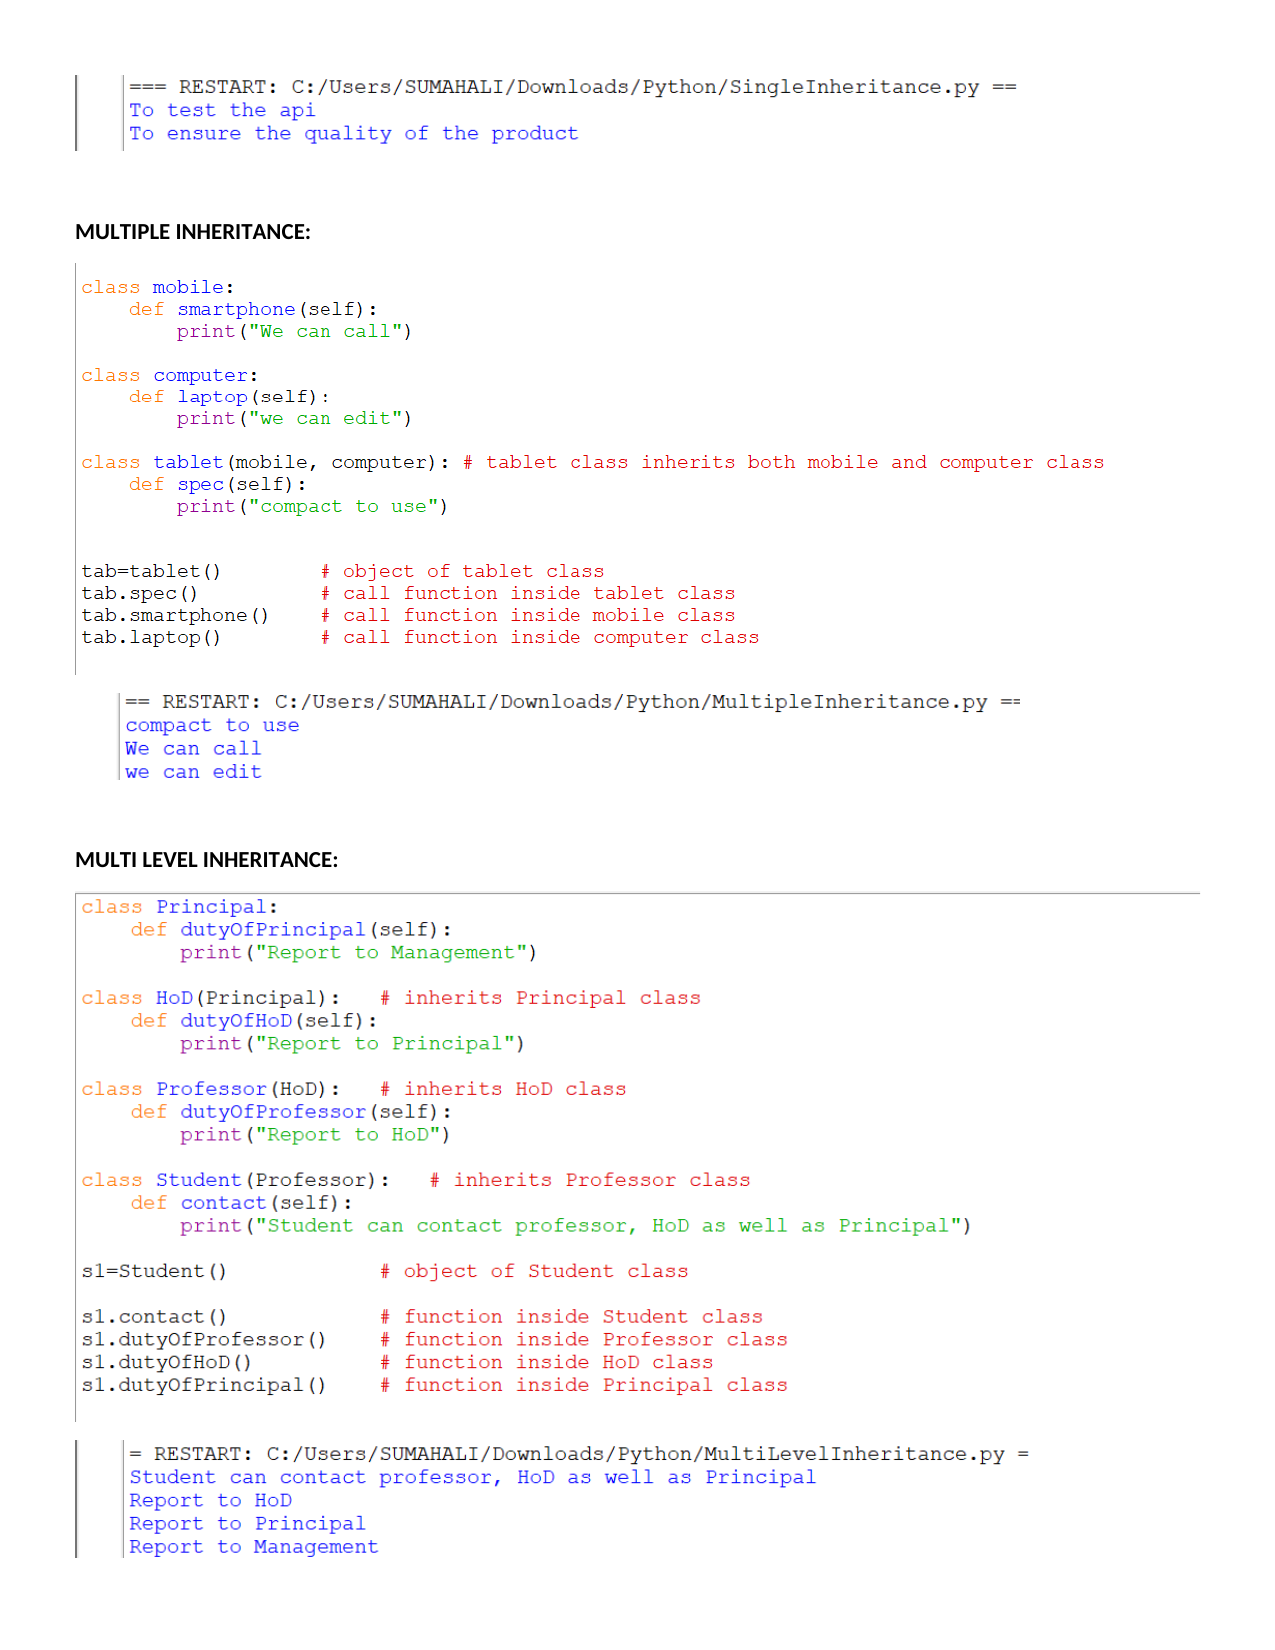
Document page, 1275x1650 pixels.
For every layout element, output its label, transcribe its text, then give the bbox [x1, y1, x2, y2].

text MULTIPLE INHERITANCE: [75, 217, 1200, 245]
text MULTI LEVEL INHERITANCE: [75, 845, 1200, 873]
picture [75, 891, 1200, 1422]
picture [75, 263, 1200, 675]
picture [75, 1440, 1030, 1558]
picture [75, 693, 1020, 780]
picture [75, 75, 1017, 151]
